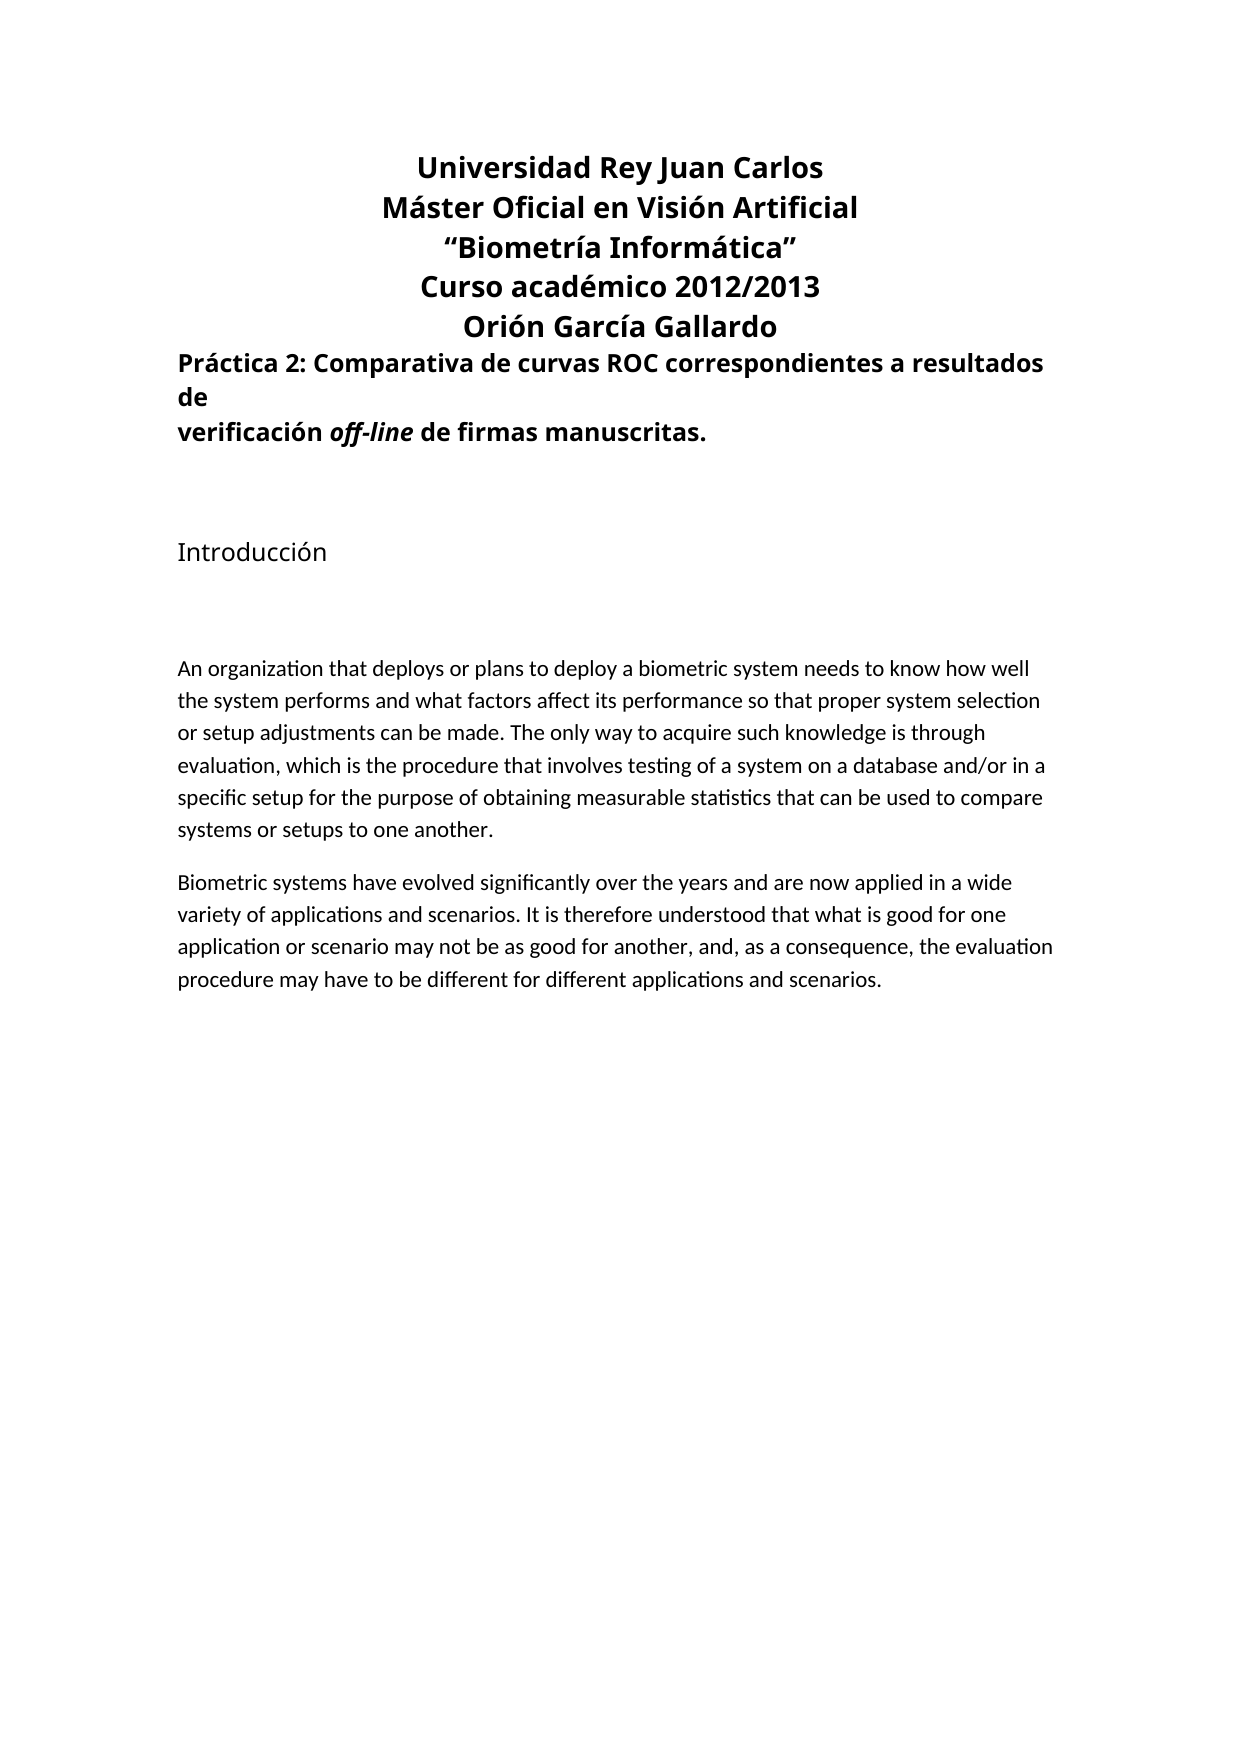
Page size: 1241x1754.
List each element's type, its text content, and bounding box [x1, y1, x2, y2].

text An organization that deploys or plans to deploy a biometric system needs to know how well the system performs and what factors affect its performance so that proper system selection or setup adjustments can be made. The only way to acquire such knowledge is through evaluation, which is the procedure that involves testing of a system on a database and/or in a specific setup for the purpose of obtaining measurable statistics that can be used to compare systems or setups to one another. [177, 654, 1063, 843]
text Orión García Gallardo [177, 306, 1063, 346]
text Biometric systems have evolved significantly over the years and are now applied in a wide variety of applications and scenarios. It is therefore understood that what is good for one application or scenario may not be as good for another, and, as a consequence, the evaluation procedure may have to be different for different applications and scenarios. [177, 868, 1063, 993]
text Universidad Rey Juan Carlos [177, 148, 1063, 187]
text Máster Oficial en Visión Artificial [177, 187, 1063, 227]
text verificación off-line de firmas manuscritas. [177, 414, 1063, 448]
text Práctica 2: Comparativa de curvas ROC correspondientes a resultados de [177, 346, 1063, 414]
text Curso académico 2012/2013 [177, 267, 1063, 306]
text Introducción [177, 534, 1063, 568]
text “Biometría Informática” [177, 227, 1063, 267]
